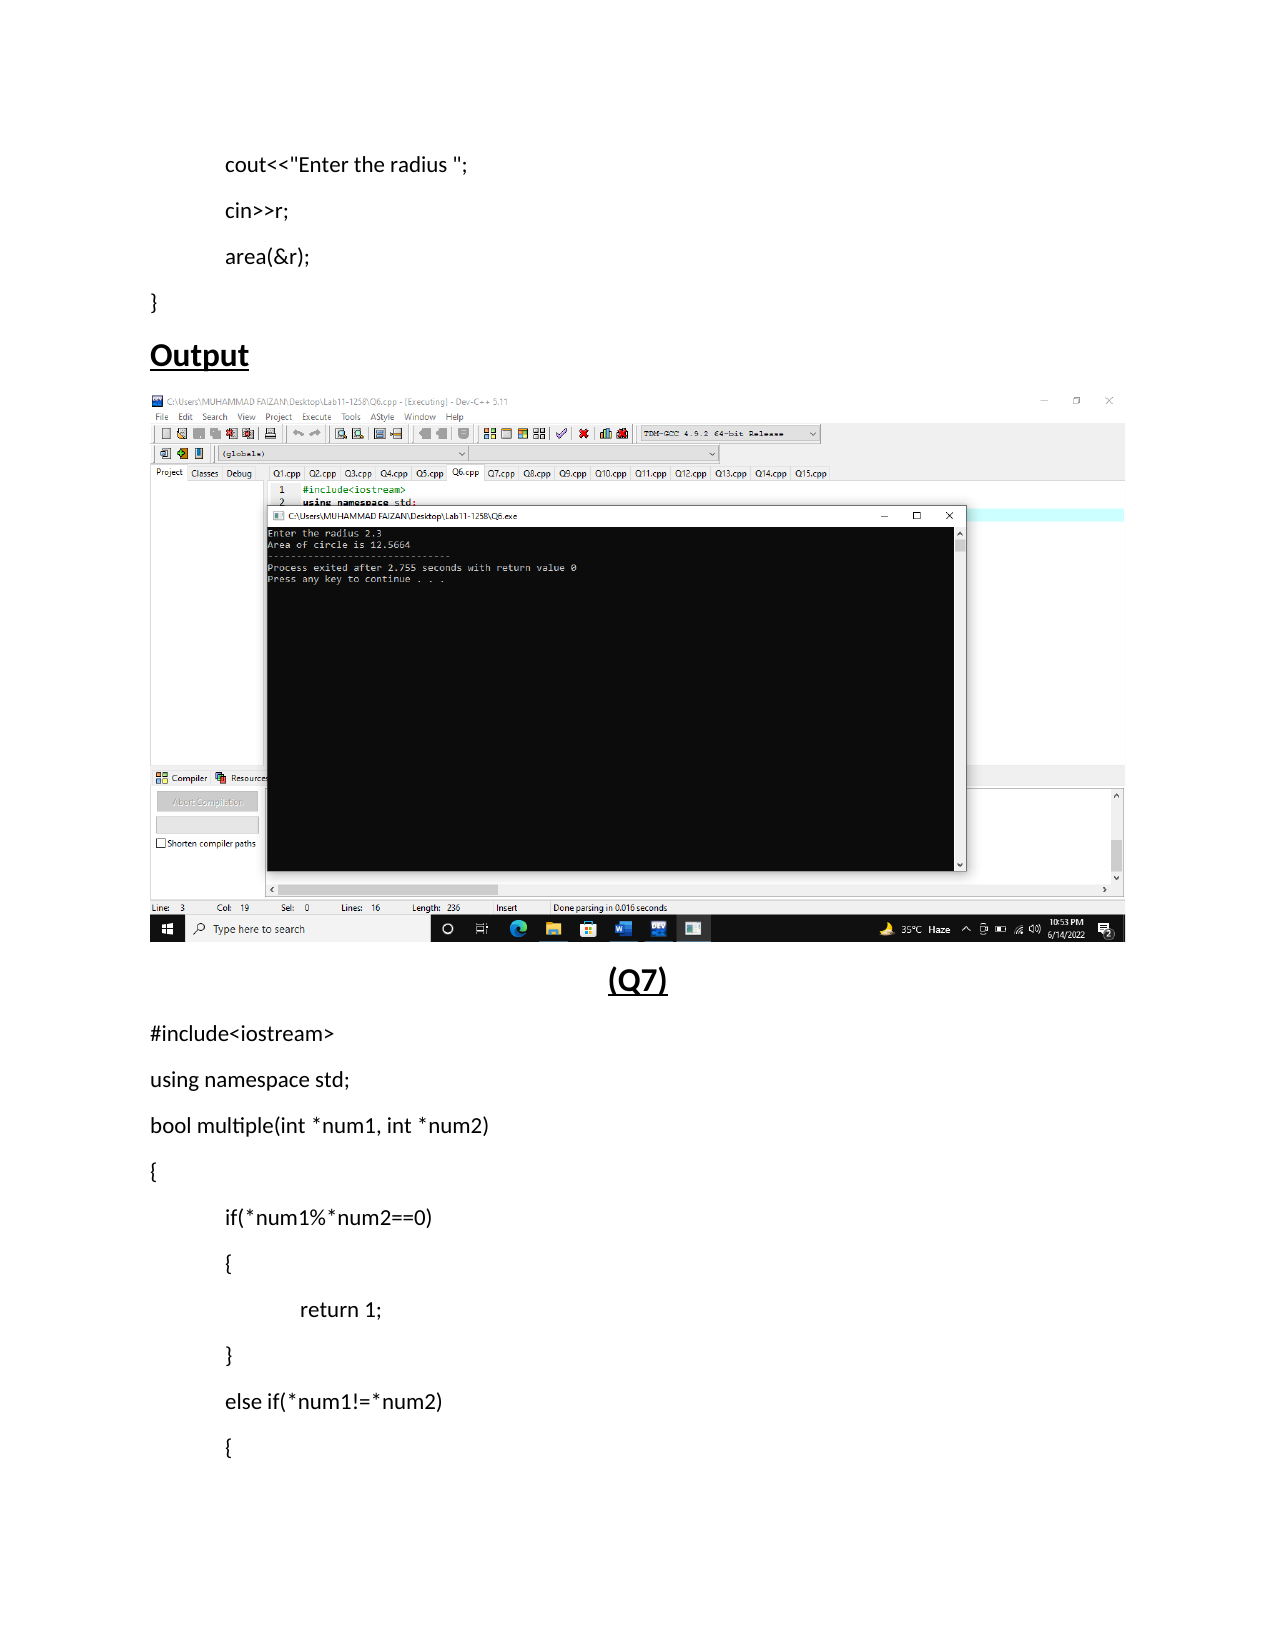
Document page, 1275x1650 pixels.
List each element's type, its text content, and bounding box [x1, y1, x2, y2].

text if(*num1%*num2==0) [150, 1203, 1125, 1231]
text using namespace std; [150, 1065, 1125, 1093]
text Output [150, 334, 1125, 375]
text cout<<"Enter the radius "; [150, 150, 1125, 178]
text cin>>r; [150, 196, 1125, 224]
text else if(*num1!=*num2) [150, 1387, 1125, 1415]
text } [150, 1341, 1125, 1369]
text area(&r); [150, 242, 1125, 270]
text { [150, 1157, 1125, 1185]
text { [150, 1433, 1125, 1461]
text { [150, 1249, 1125, 1277]
text return 1; [150, 1295, 1125, 1323]
text (Q7) [150, 959, 1125, 1000]
text bool multiple(int *num1, int *num2) [150, 1111, 1125, 1139]
text #include<iostream> [150, 1019, 1125, 1047]
text } [150, 288, 1125, 316]
